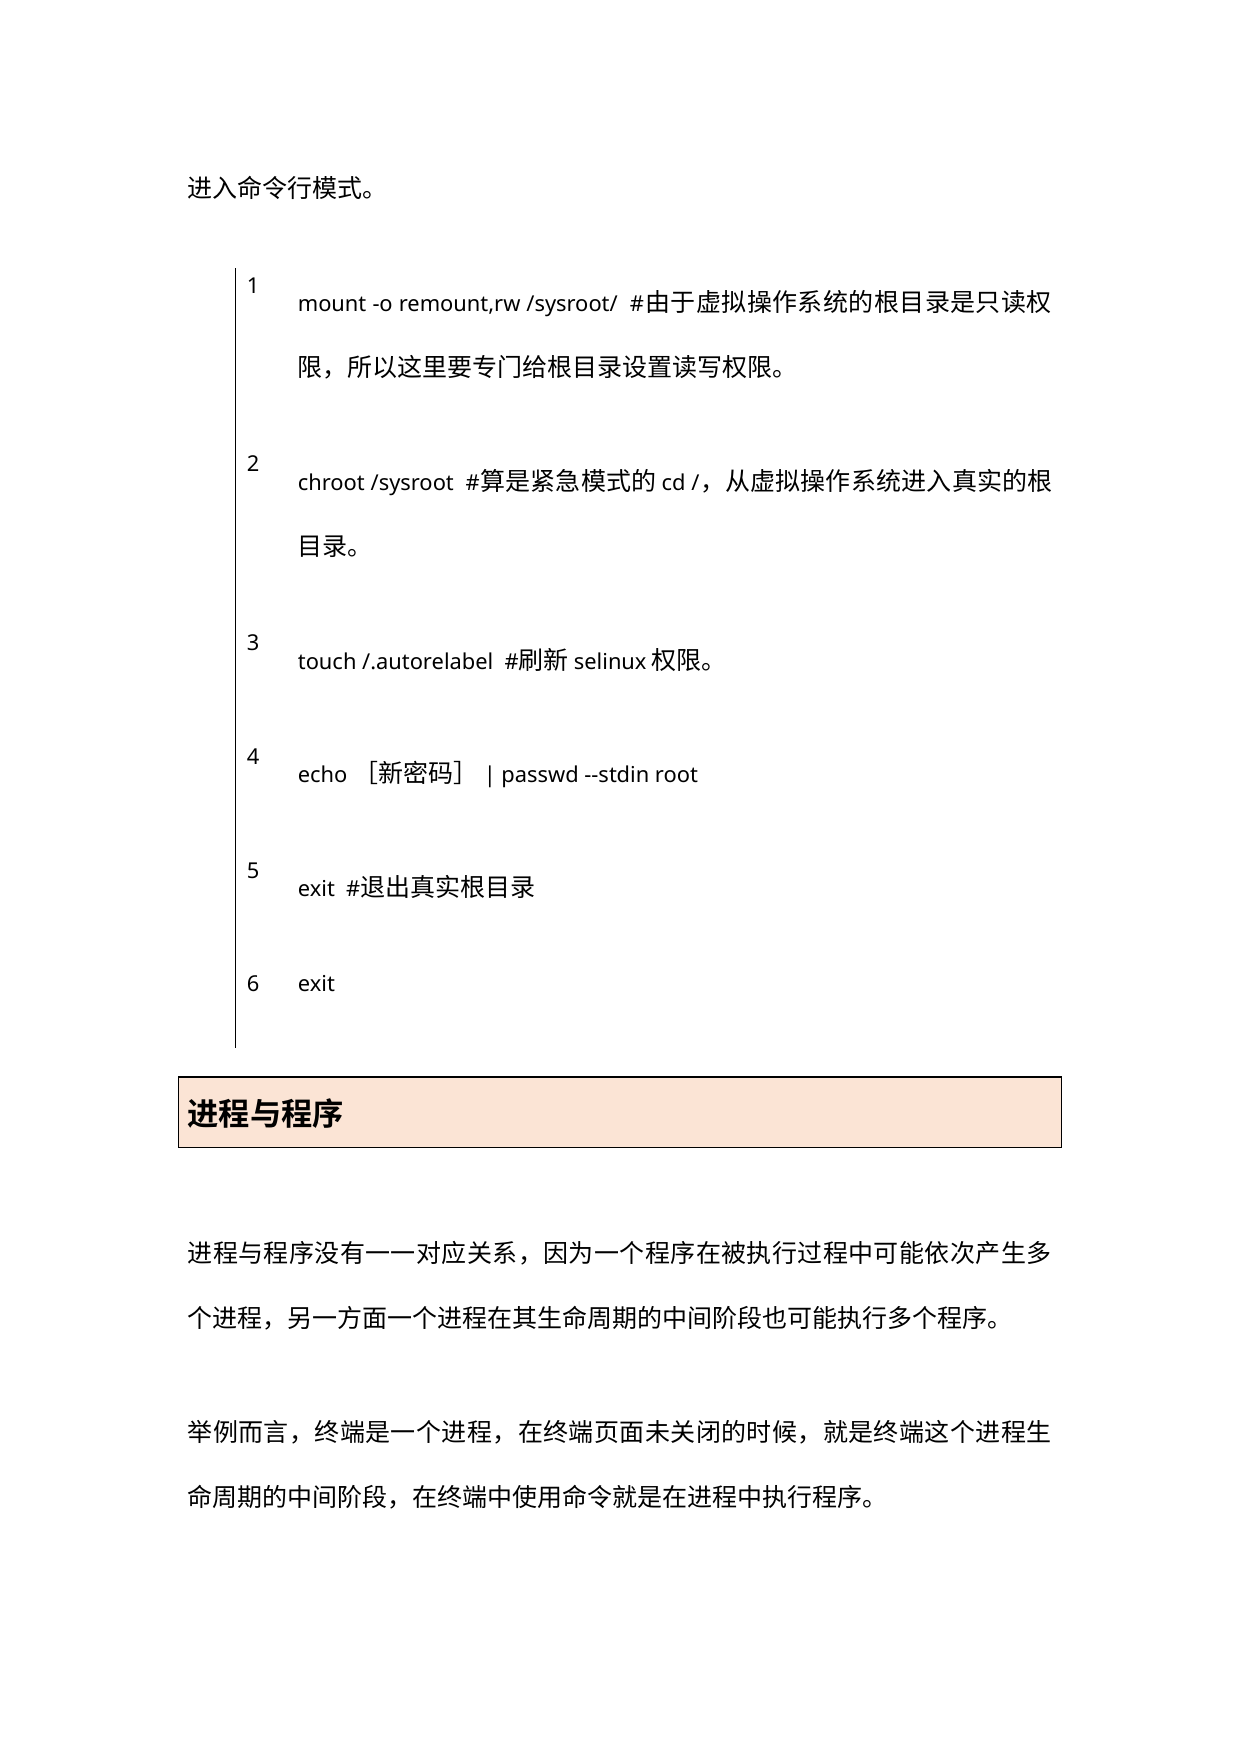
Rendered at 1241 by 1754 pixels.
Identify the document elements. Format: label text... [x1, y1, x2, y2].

table_cell 6 [236, 967, 286, 1048]
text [187, 154, 1053, 219]
table_cell chroot /sysroot #算是紧急模式的cd /，从虚拟操作系统进入真实的根目录。 [286, 447, 1064, 626]
table_cell exit #退出真实根目录 [286, 853, 1064, 967]
table_cell 4 [236, 740, 286, 853]
table_cell touch /.autorelabel #刷新selinux权限。 [286, 626, 1064, 739]
table_cell exit [286, 967, 1064, 1048]
table_cell echo ［新密码］ | passwd --stdin root [286, 740, 1064, 853]
table_cell 3 [236, 626, 286, 739]
table_cell 2 [236, 447, 286, 626]
text 进程与程序没有一一对应关系，因为一个程序在被执行过程中可能依次产生多个进程，另一方面一个进程在其生命周期的中间阶段也可能执行多个程序。 [187, 1219, 1053, 1349]
table_header mount -o remount,rw /sysroot/ #由于虚拟操作系统的根目录是只读权限，所以这里要专门给根目录设置读写权限。 [286, 268, 1064, 447]
text 举例而言，终端是一个进程，在终端页面未关闭的时候，就是终端这个进程生命周期的中间阶段，在终端中使用命令就是在进程中执行程序。 [187, 1398, 1053, 1528]
table_header 1 [236, 268, 286, 447]
subtitle 进程与程序 [179, 1078, 1061, 1147]
table_cell 5 [236, 853, 286, 967]
